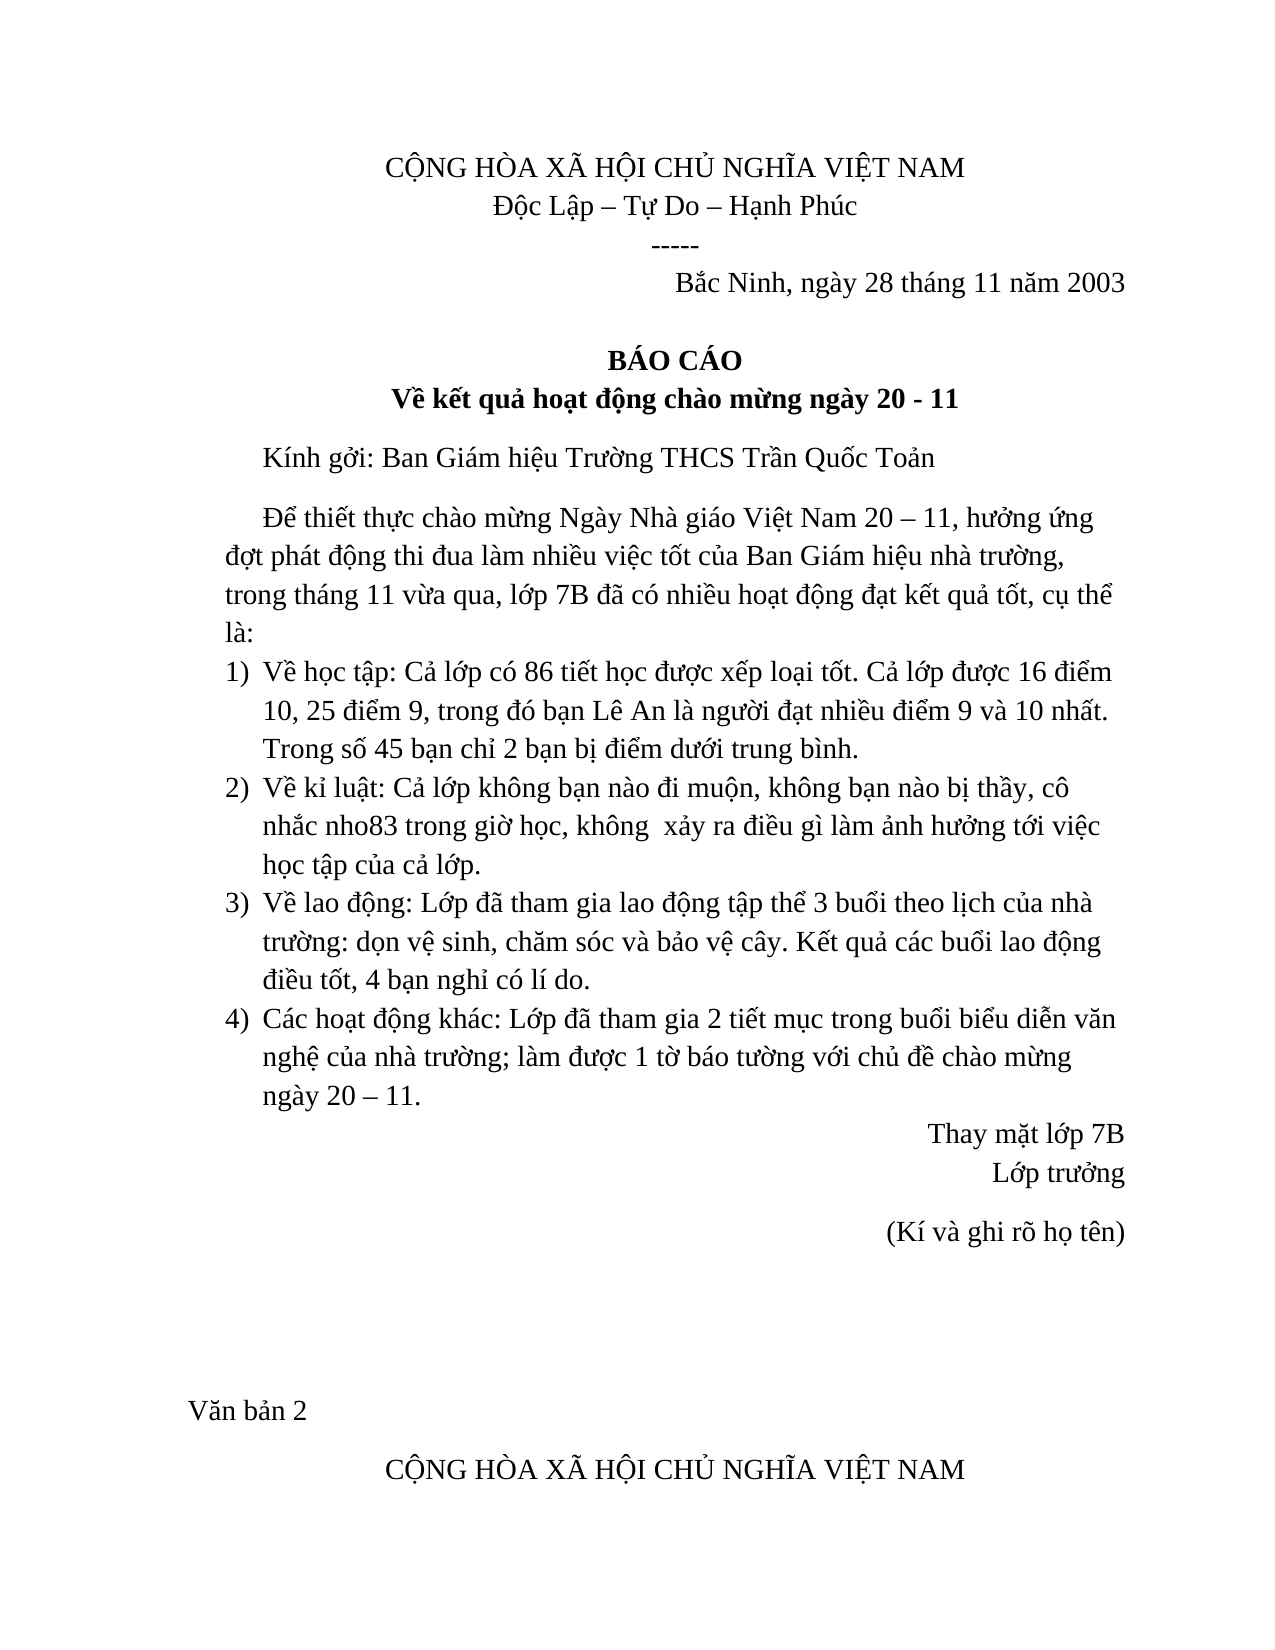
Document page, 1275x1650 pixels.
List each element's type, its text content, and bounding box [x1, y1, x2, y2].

list Về lao động: Lớp đã tham gia lao động tập thể 3 buổi theo lịch của nhà trường: dọn vệ sinh, chăm sóc và bảo vệ cây. Kết quả các buổi lao động điều tốt, 4 bạn nghỉ có lí do. [225, 885, 1125, 996]
list Về kết quả hoạt động chào mừng ngày 20 - 11 [225, 381, 1125, 415]
list CỘNG HÒA XÃ HỘI CHỦ NGHĨA VIỆT NAM [225, 1452, 1125, 1486]
list Để thiết thực chào mừng Ngày Nhà giáo Việt Nam 20 – 11, hưởng ứng đợt phát động thi đua làm nhiều việc tốt của Ban Giám hiệu nhà trường, trong tháng 11 vừa qua, lớp 7B đã có nhiều hoạt động đạt kết quả tốt, cụ thể là: [225, 500, 1125, 649]
list Độc Lập – Tự Do – Hạnh Phúc [225, 188, 1125, 222]
list BÁO CÁO [225, 343, 1125, 376]
list Bắc Ninh, ngày 28 tháng 11 năm 2003 [225, 266, 1125, 299]
text Kính gởi: Ban Giám hiệu Trường THCS Trần Quốc Toản [187, 441, 1125, 474]
list Lớp trưởng [262, 1155, 1125, 1189]
list Về học tập: Cả lớp có 86 tiết học được xếp loại tốt. Cả lớp được 16 điểm 10, 25 điểm 9, trong đó bạn Lê An là người đạt nhiều điểm 9 và 10 nhất. Trong số 45 bạn chỉ 2 bạn bị điểm dưới trung bình. [225, 654, 1125, 765]
text (Kí và ghi rõ họ tên) [150, 1214, 1125, 1248]
list CỘNG HÒA XÃ HỘI CHỦ NGHĨA VIỆT NAM [225, 150, 1125, 183]
text Văn bản 2 [187, 1393, 1125, 1426]
list Về kỉ luật: Cả lớp không bạn nào đi muộn, không bạn nào bị thầy, cô nhắc nho83 trong giờ học, không xảy ra điều gì làm ảnh hưởng tới việc học tập của cả lớp. [225, 770, 1125, 880]
list ----- [225, 227, 1125, 261]
list Các hoạt động khác: Lớp đã tham gia 2 tiết mục trong buổi biểu diễn văn nghệ của nhà trường; làm được 1 tờ báo tường với chủ đề chào mừng ngày 20 – 11. [225, 1001, 1125, 1112]
list Thay mặt lớp 7B [262, 1117, 1125, 1150]
